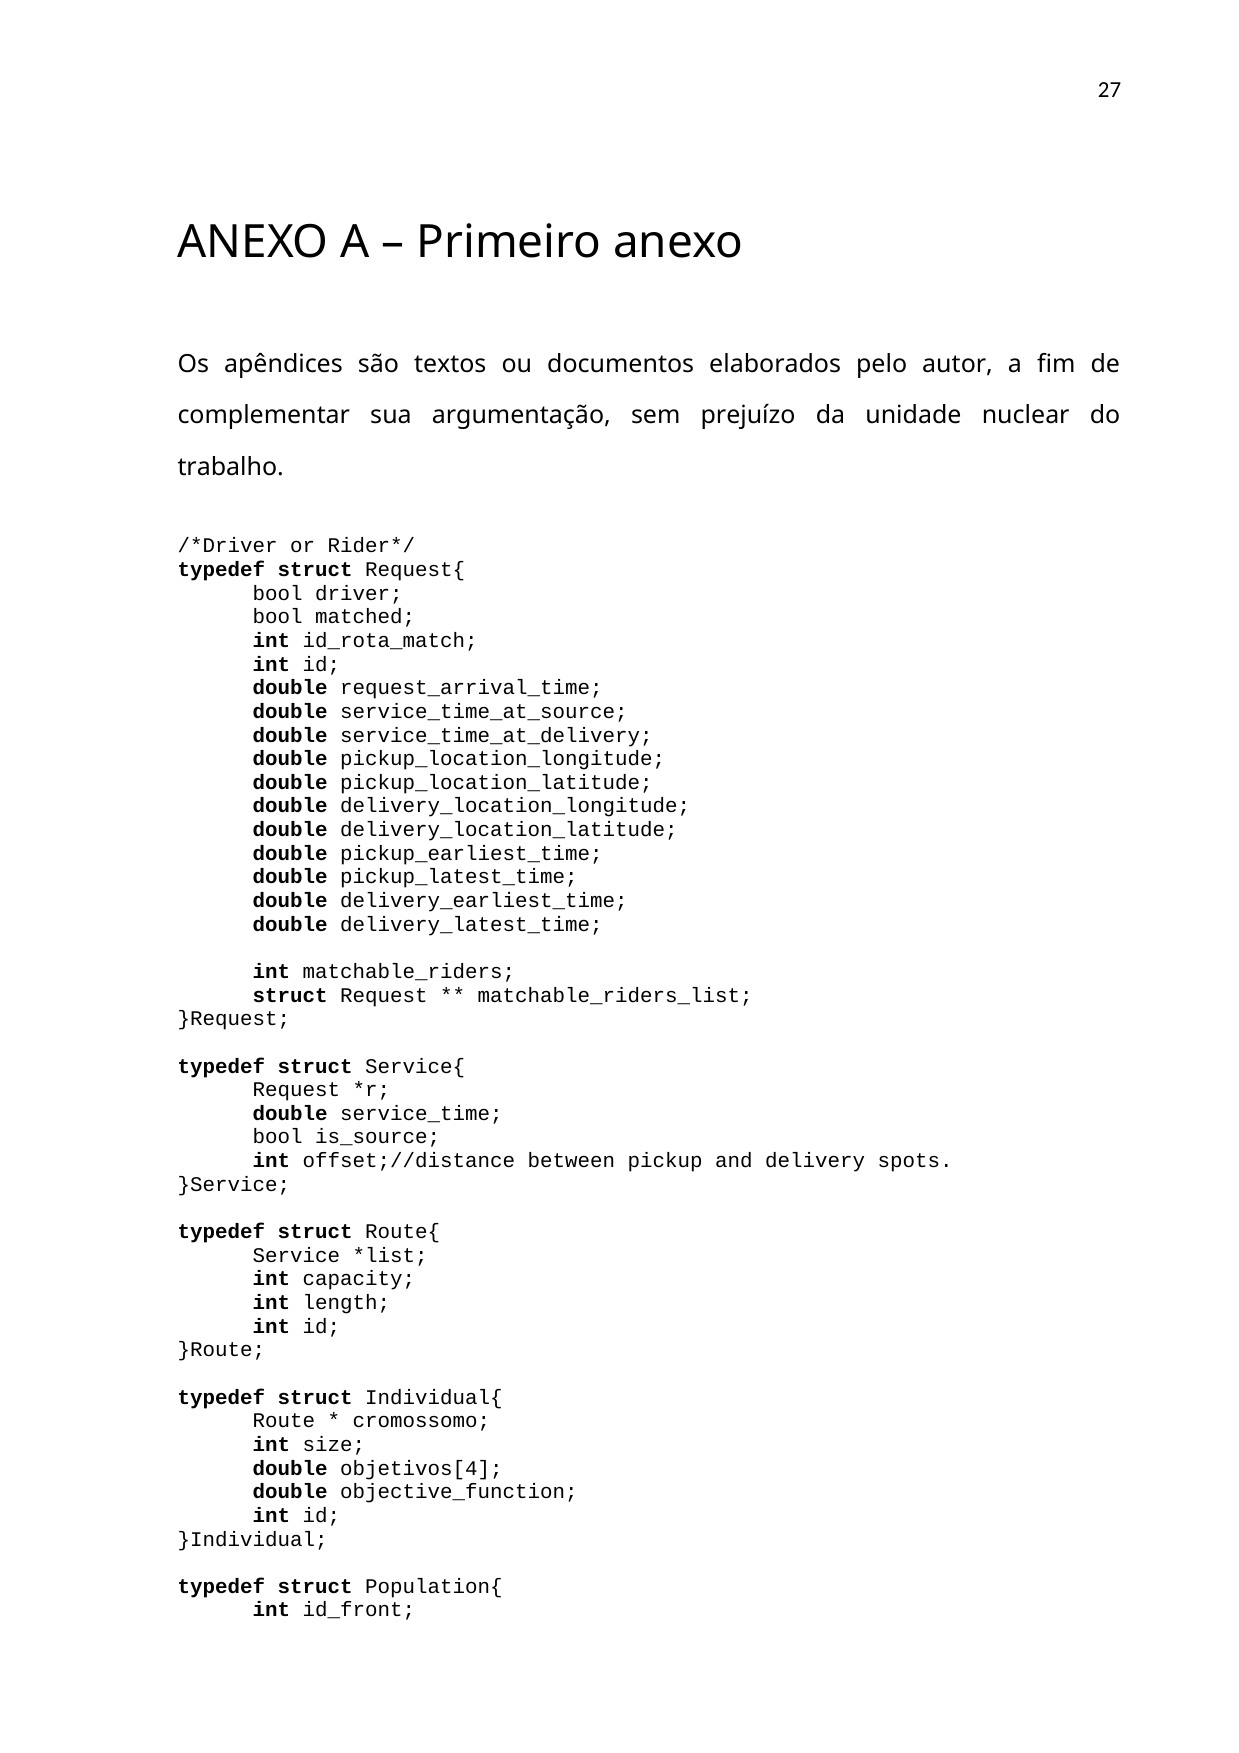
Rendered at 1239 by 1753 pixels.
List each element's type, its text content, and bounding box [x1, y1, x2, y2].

text struct Request ** matchable_riders_list; [177, 985, 1121, 1008]
text double pickup_latest_time; [177, 866, 1121, 890]
text Route * cromossomo; [177, 1410, 1121, 1434]
text typedef struct Individual{ [177, 1387, 1121, 1410]
text double service_time; [177, 1103, 1121, 1127]
text double request_arrival_time; [177, 677, 1121, 701]
text }Individual; [177, 1528, 1121, 1552]
text double pickup_earliest_time; [177, 843, 1121, 866]
text double pickup_location_longitude; [177, 748, 1121, 772]
text double service_time_at_delivery; [177, 724, 1121, 748]
text typedef struct Service{ [177, 1056, 1121, 1079]
text bool matched; [177, 606, 1121, 630]
text }Service; [177, 1174, 1121, 1197]
text double objective_function; [177, 1481, 1121, 1505]
text int id; [177, 654, 1121, 677]
text int id_rota_match; [177, 630, 1121, 654]
text int id; [177, 1316, 1121, 1339]
text double delivery_latest_time; [177, 914, 1121, 937]
text bool driver; [177, 583, 1121, 606]
text double objetivos[4]; [177, 1458, 1121, 1481]
text int length; [177, 1292, 1121, 1316]
text double pickup_location_latitude; [177, 772, 1121, 796]
text int matchable_riders; [177, 961, 1121, 985]
subtitle ANEXO A – Primeiro anexo [177, 208, 1121, 271]
text typedef struct Request{ [177, 559, 1121, 583]
text }Request; [177, 1008, 1121, 1032]
text }Route; [177, 1339, 1121, 1363]
text double delivery_location_longitude; [177, 796, 1121, 819]
text int capacity; [177, 1268, 1121, 1292]
text double delivery_earliest_time; [177, 890, 1121, 914]
text int size; [177, 1434, 1121, 1458]
text Os apêndices são textos ou documentos elaborados pelo autor, a fim de complementar sua argumentação, sem prejuízo da unidade nuclear do trabalho. [177, 346, 1121, 482]
text double delivery_location_latitude; [177, 819, 1121, 843]
text Request *r; [177, 1079, 1121, 1103]
text Service *list; [177, 1245, 1121, 1268]
text bool is_source; [177, 1127, 1121, 1150]
text /*Driver or Rider*/ [177, 535, 1121, 559]
text int id; [177, 1505, 1121, 1528]
text int id_front; [177, 1599, 1121, 1623]
text typedef struct Population{ [177, 1576, 1121, 1599]
text int offset;//distance between pickup and delivery spots. [177, 1150, 1121, 1174]
text double service_time_at_source; [177, 701, 1121, 724]
text typedef struct Route{ [177, 1221, 1121, 1245]
